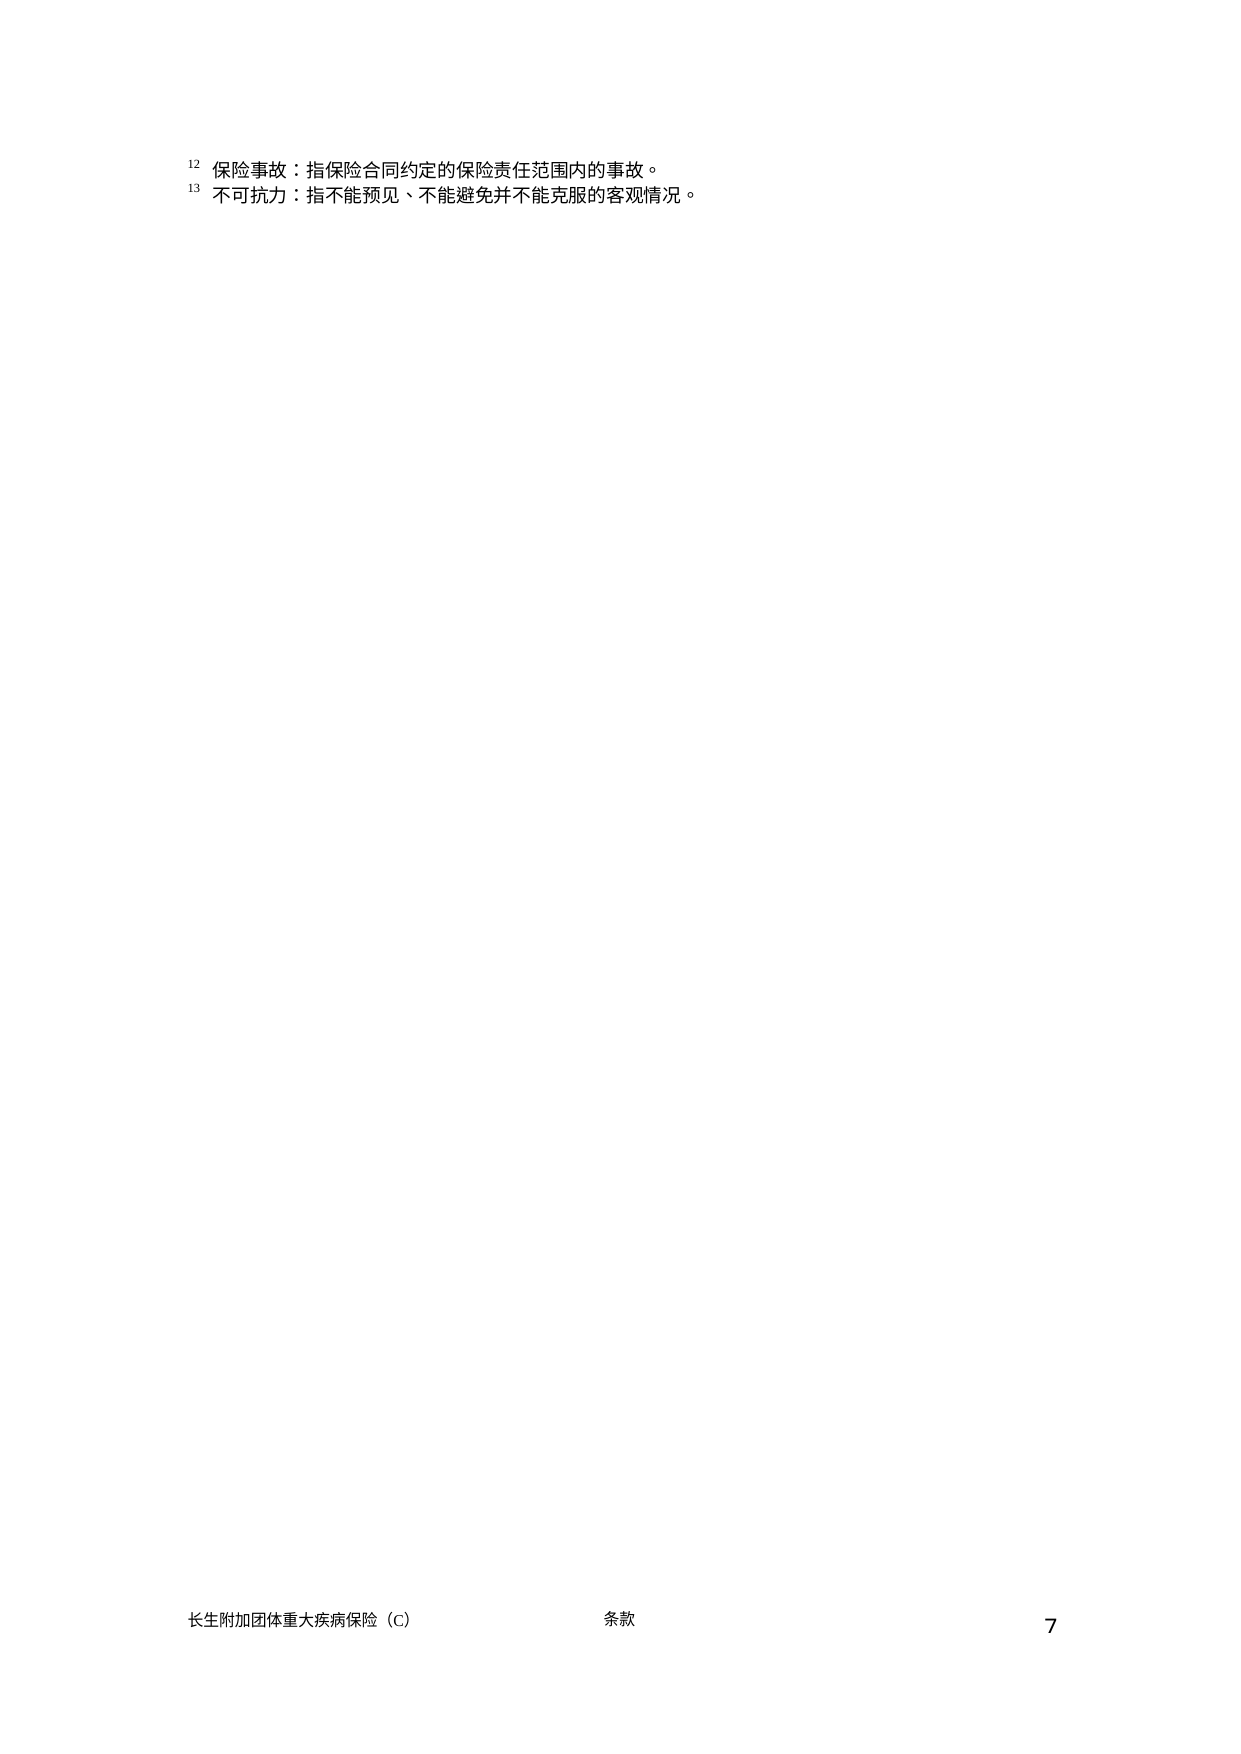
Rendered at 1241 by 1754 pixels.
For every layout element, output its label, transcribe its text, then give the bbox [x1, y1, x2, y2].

text 13 不可抗力：指不能预见、不能避免并不能克服的客观情况。 [187, 183, 1065, 207]
text 12 保险事故：指保险合同约定的保险责任范围内的事故。 [187, 158, 1065, 183]
